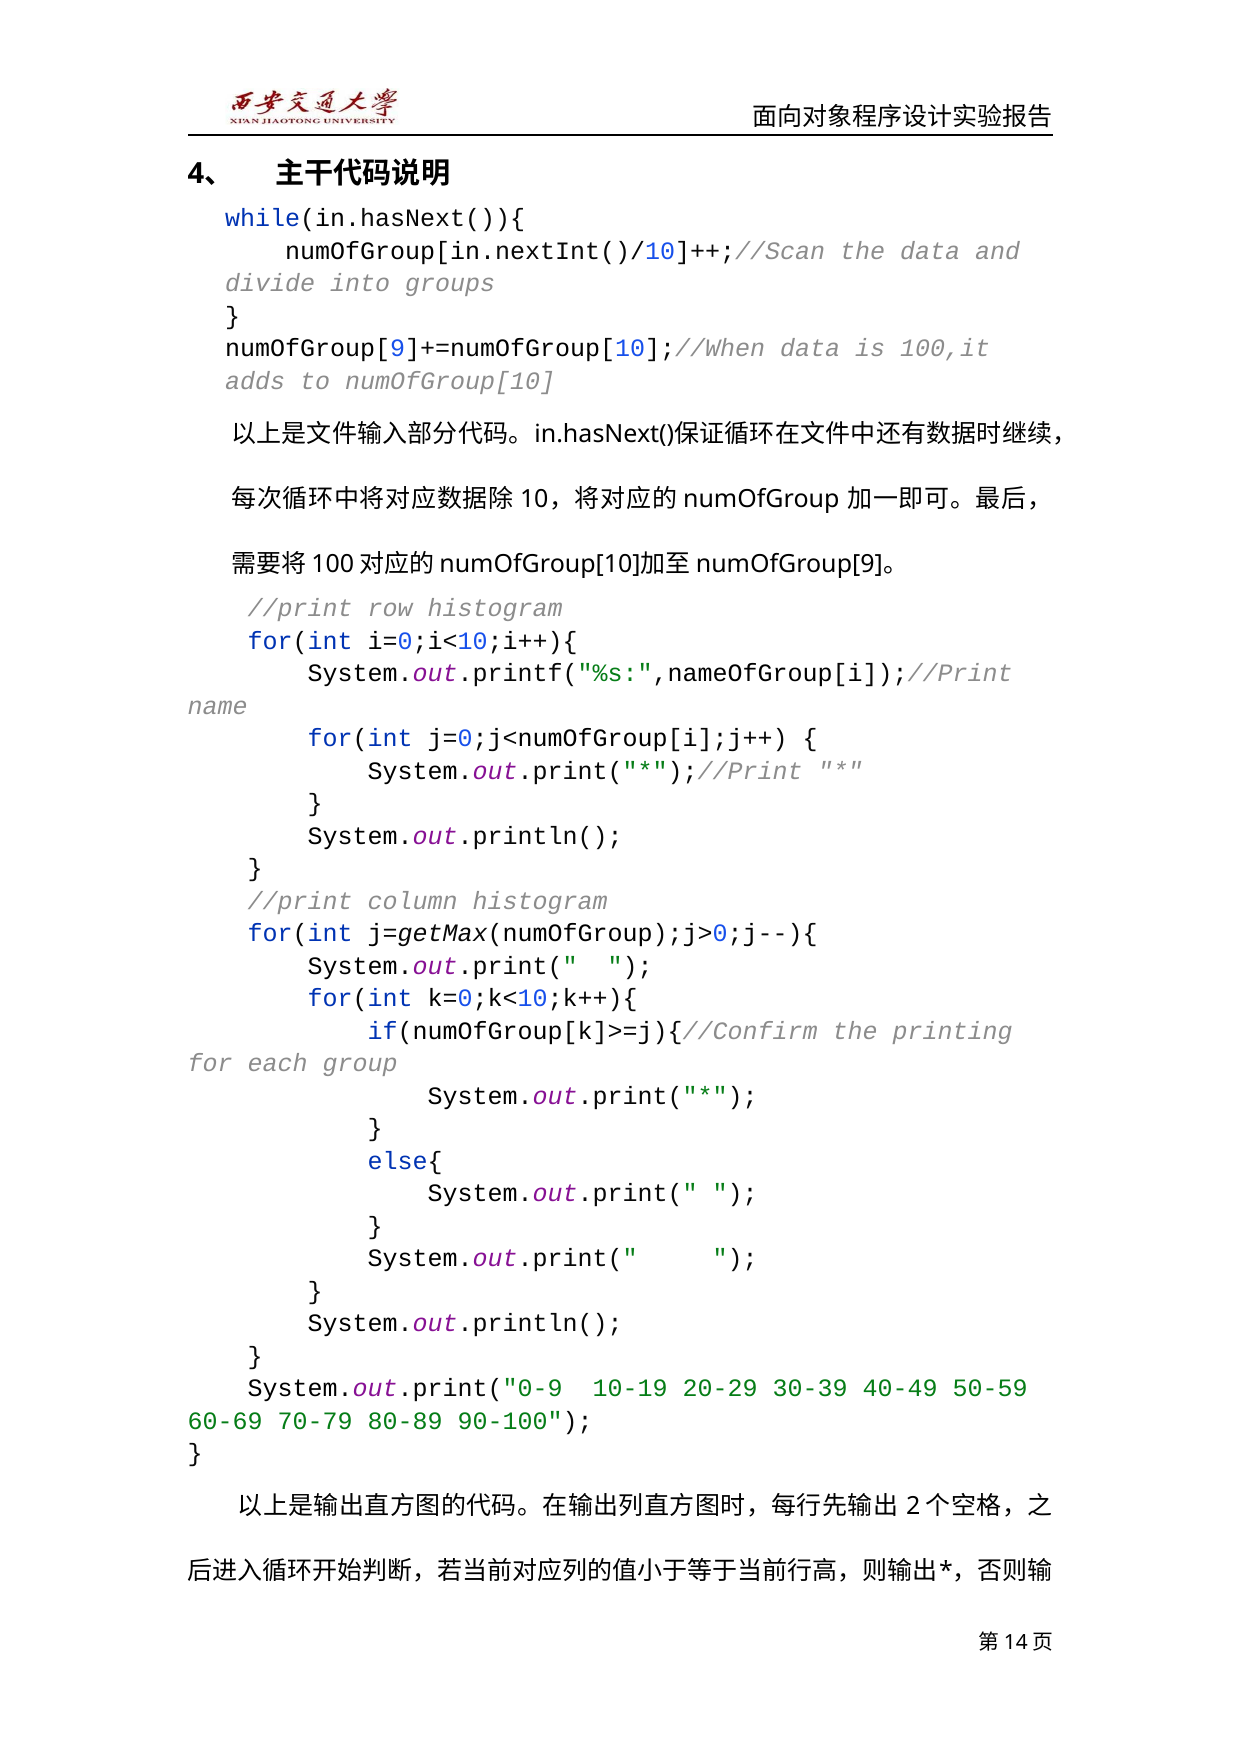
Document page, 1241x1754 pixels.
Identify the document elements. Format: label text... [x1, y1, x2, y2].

text //print row histogram for(int i=0;i<10;i++){ System.out.printf("%s:",nameOfGroup[i]);//Print name for(int j=0;j<numOfGroup[i];j++) { System.out.print("*");//Print "*" } System.out.println(); } //print column histogram for(int j=getMax(numOfGroup);j>0;j--){ System.out.print(" "); for(int k=0;k<10;k++){ if(numOfGroup[k]>=j){//Confirm the printing for each group System.out.print("*"); } else{ System.out.print(" "); } System.out.print(" "); } System.out.println(); } System.out.print("0-9 10-19 20-29 30-39 40-49 50-59 60-69 70-79 80-89 90-100"); } [187, 594, 1053, 1471]
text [187, 1471, 1053, 1601]
subtitle 主干代码说明 [187, 139, 1053, 204]
text while(in.hasNext()){ numOfGroup[in.nextInt()/10]++;//Scan the data and divide into groups } numOfGroup[9]+=numOfGroup[10];//When data is 100,it adds to numOfGroup[10] [225, 204, 1053, 399]
picture [225, 88, 400, 125]
text 以上是文件输入部分代码。in.hasNext()保证循环在文件中还有数据时继续，每次循环中将对应数据除10，将对应的numOfGroup 加一即可。最后，需要将100对应的numOfGroup[10]加至numOfGroup[9]。 [231, 399, 1053, 594]
